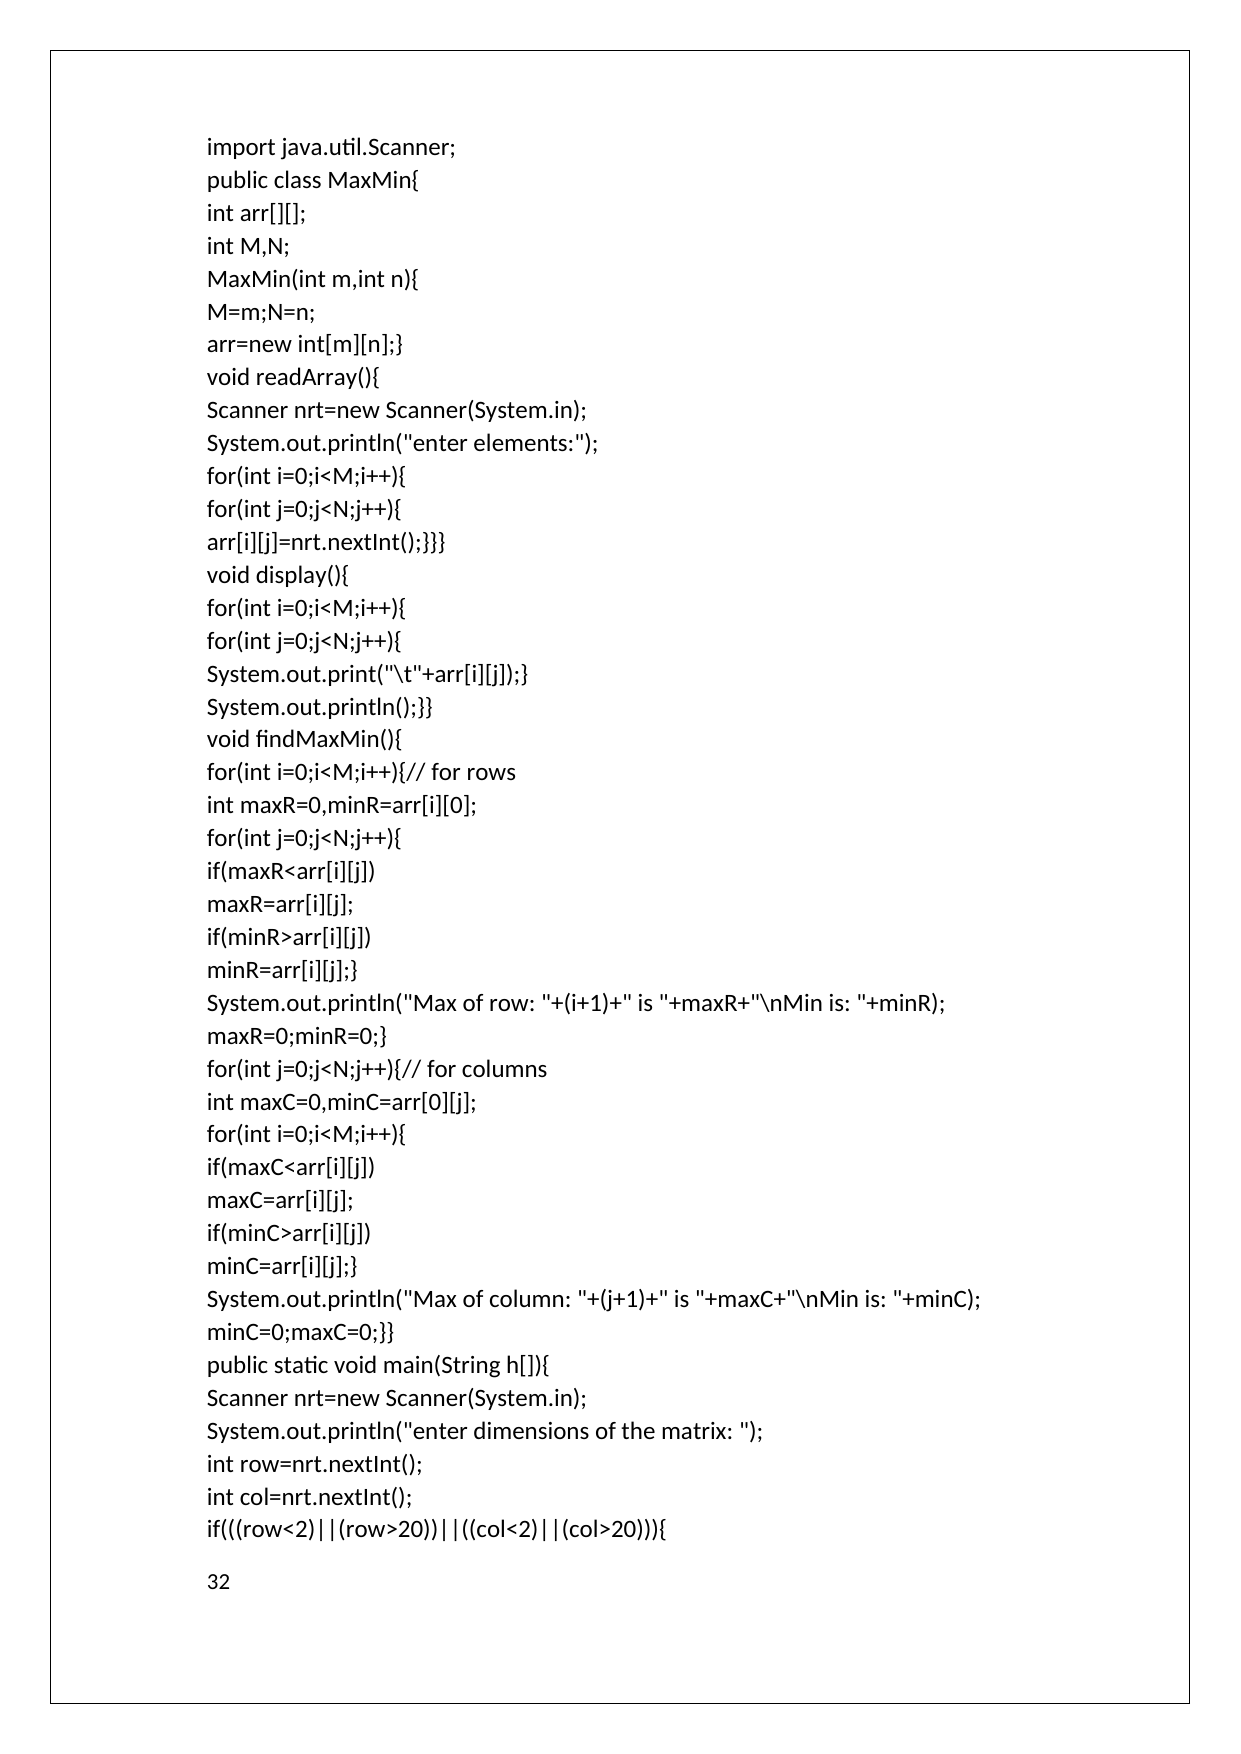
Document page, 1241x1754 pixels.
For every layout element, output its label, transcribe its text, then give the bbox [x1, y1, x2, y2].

text MaxMin(int m,int n){ [207, 263, 1181, 293]
text maxR=0;minR=0;} [207, 1020, 1181, 1050]
text int maxC=0,minC=arr[0][j]; [207, 1086, 1181, 1116]
text M=m;N=n; [207, 296, 1181, 326]
text if(((row<2)||(row>20))||((col<2)||(col>20))){ [207, 1513, 1181, 1544]
text if(minR>arr[i][j]) [207, 921, 1181, 952]
text int M,N; [207, 230, 1181, 260]
text int arr[][]; [207, 197, 1181, 227]
text arr[i][j]=nrt.nextInt();}}} [207, 526, 1181, 557]
text for(int i=0;i<M;i++){// for rows [207, 756, 1181, 787]
text for(int j=0;j<N;j++){ [207, 493, 1181, 524]
text System.out.println("enter elements:"); [207, 427, 1181, 458]
text for(int i=0;i<M;i++){ [207, 1118, 1181, 1149]
text for(int i=0;i<M;i++){ [207, 460, 1181, 491]
text int row=nrt.nextInt(); [207, 1448, 1181, 1478]
text int col=nrt.nextInt(); [207, 1481, 1181, 1511]
text void readArray(){ [207, 361, 1181, 392]
text if(maxC<arr[i][j]) [207, 1151, 1181, 1182]
text maxC=arr[i][j]; [207, 1184, 1181, 1215]
text minC=0;maxC=0;}} [207, 1316, 1181, 1347]
text maxR=arr[i][j]; [207, 888, 1181, 919]
text minC=arr[i][j];} [207, 1250, 1181, 1281]
text minR=arr[i][j];} [207, 954, 1181, 984]
text for(int i=0;i<M;i++){ [207, 592, 1181, 622]
text for(int j=0;j<N;j++){// for columns [207, 1053, 1181, 1083]
text for(int j=0;j<N;j++){ [207, 822, 1181, 853]
text Scanner nrt=new Scanner(System.in); [207, 394, 1181, 425]
text Scanner nrt=new Scanner(System.in); [207, 1382, 1181, 1412]
text System.out.print("\t"+arr[i][j]);} [207, 658, 1181, 688]
text for(int j=0;j<N;j++){ [207, 625, 1181, 655]
text System.out.println();}} [207, 691, 1181, 721]
text import java.util.Scanner; [207, 131, 1181, 162]
text void findMaxMin(){ [207, 723, 1181, 754]
text System.out.println("enter dimensions of the matrix: "); [207, 1415, 1181, 1445]
text void display(){ [207, 559, 1181, 589]
text if(minC>arr[i][j]) [207, 1217, 1181, 1248]
text public static void main(String h[]){ [207, 1349, 1181, 1379]
text int maxR=0,minR=arr[i][0]; [207, 789, 1181, 820]
text public class MaxMin{ [207, 164, 1181, 194]
text System.out.println("Max of column: "+(j+1)+" is "+maxC+"\nMin is: "+minC); [207, 1283, 1181, 1314]
text if(maxR<arr[i][j]) [207, 855, 1181, 886]
text System.out.println("Max of row: "+(i+1)+" is "+maxR+"\nMin is: "+minR); [207, 987, 1181, 1017]
text arr=new int[m][n];} [207, 328, 1181, 359]
